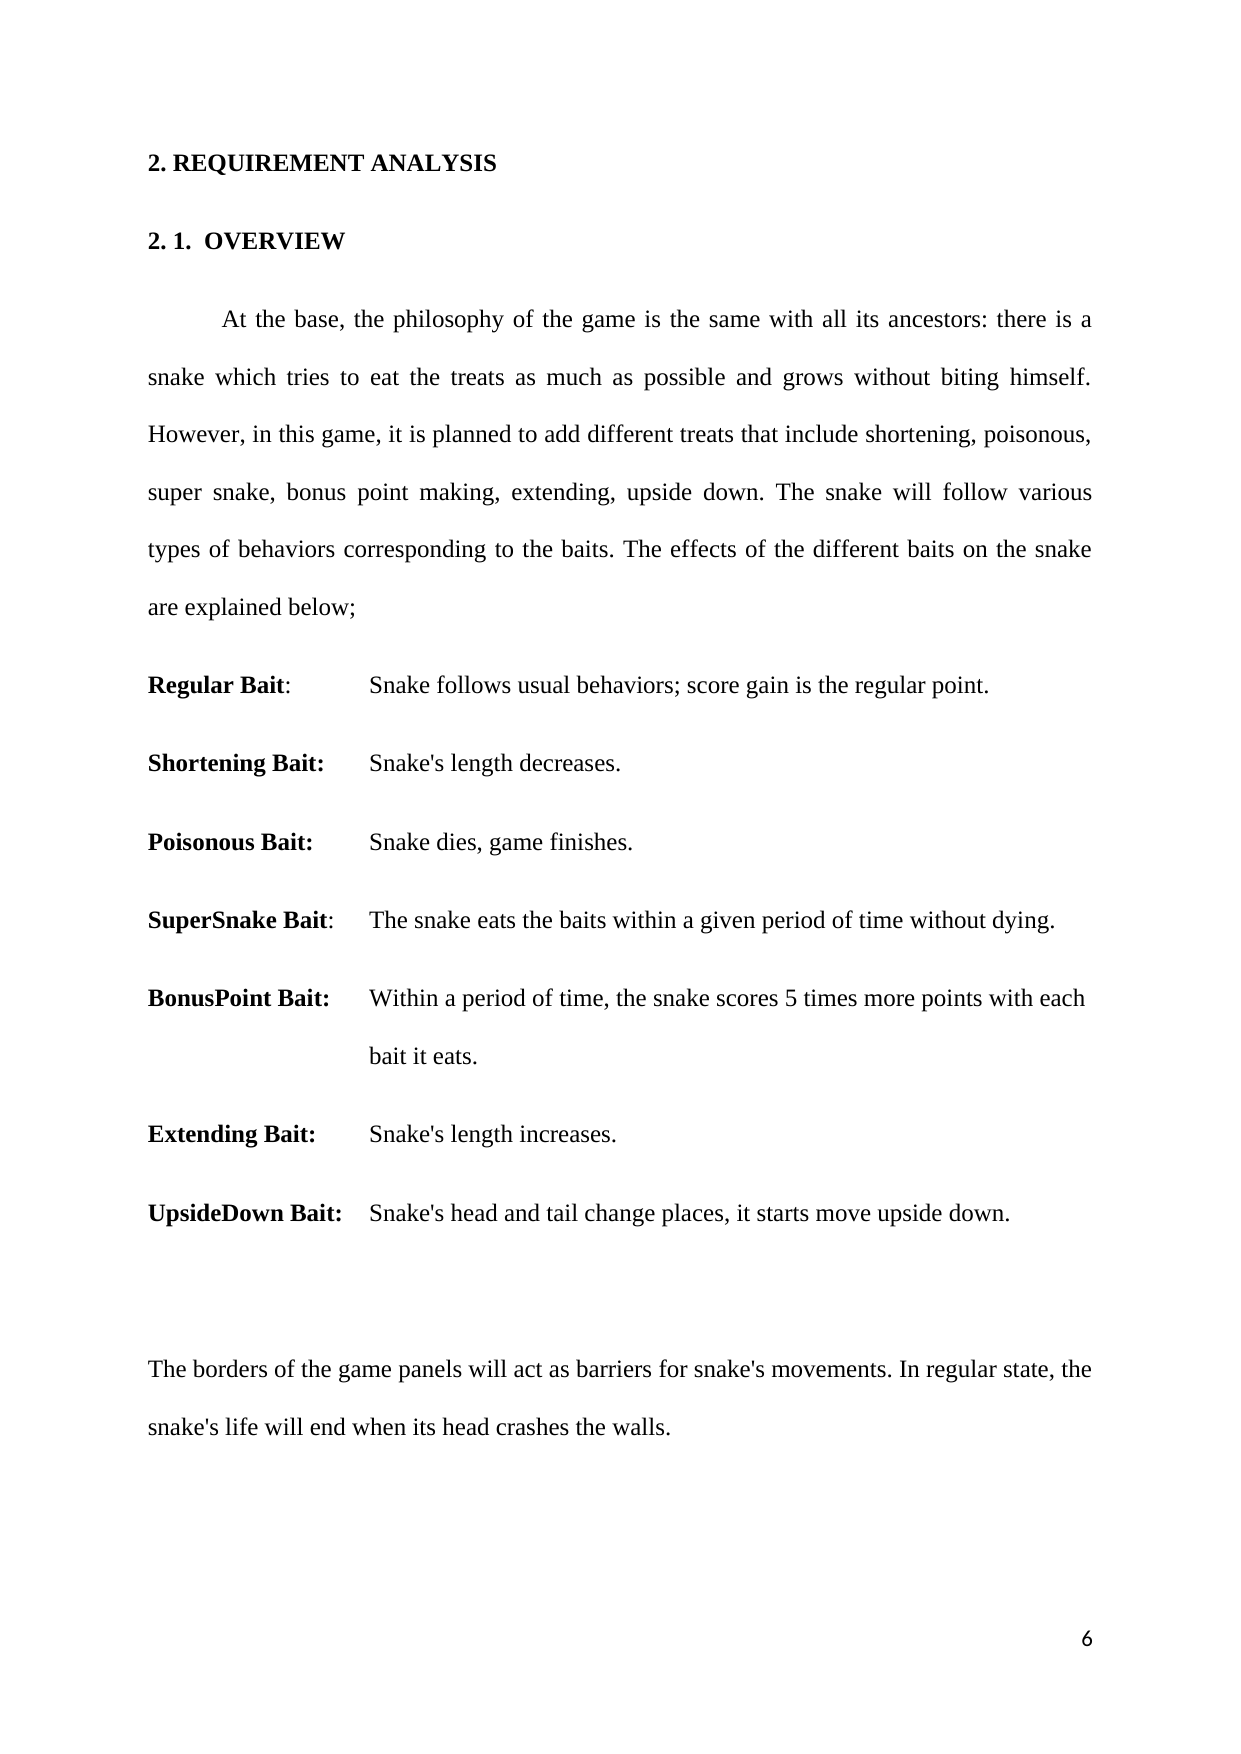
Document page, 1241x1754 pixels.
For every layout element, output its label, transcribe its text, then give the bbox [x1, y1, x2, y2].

text Regular Bait: Snake follows usual behaviors; score gain is the regular point. [148, 670, 1093, 699]
text UpsideDown Bait: Snake's head and tail change places, it starts move upside down. [148, 1198, 1093, 1226]
text The borders of the game panels will act as barriers for snake's movements. In regular state, the snake's life will end when its head crashes the walls. [148, 1354, 1093, 1441]
text BonusPoint Bait: Within a period of time, the snake scores 5 times more points with each bait it eats. [148, 983, 1093, 1070]
text SuperSnake Bait: The snake eats the baits within a given period of time without dying. [148, 905, 1093, 934]
text Poisonous Bait: Snake dies, game finishes. [148, 827, 1093, 856]
text At the base, the philosophy of the game is the same with all its ancestors: there is a snake which tries to eat the treats as much as possible and grows without biting himself. However, in this game, it is planned to add different treats that include shortening, poisonous, super snake, bonus point making, extending, upside down. The snake will follow various types of behaviors corresponding to the baits. The effects of the different baits on the snake are explained below; [148, 304, 1093, 621]
list 2. REQUIREMENT ANALYSIS [148, 148, 1093, 176]
text 2. 1. OVERVIEW [148, 226, 1093, 255]
text Extending Bait: Snake's length increases. [148, 1119, 1093, 1148]
text Shortening Bait: Snake's length decreases. [148, 748, 1093, 777]
